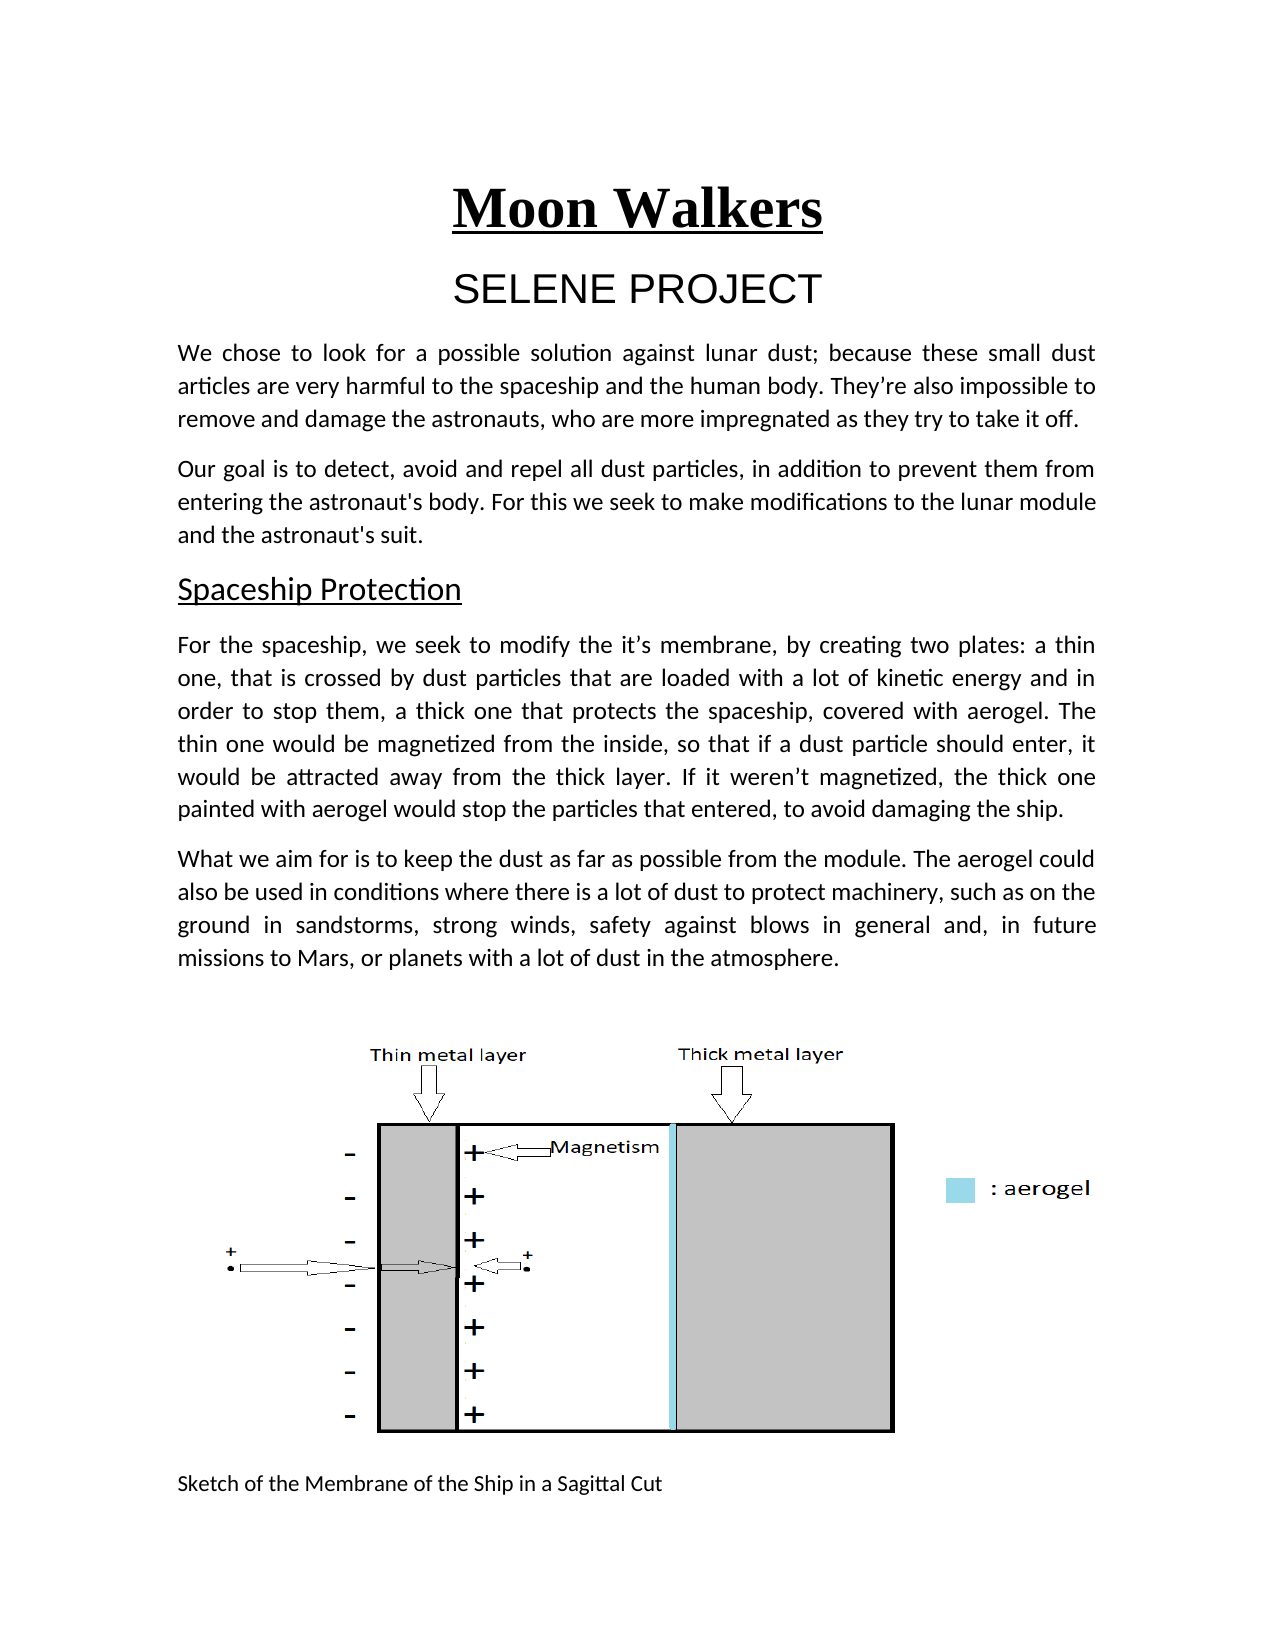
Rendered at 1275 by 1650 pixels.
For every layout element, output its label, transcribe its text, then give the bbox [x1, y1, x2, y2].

text We chose to look for a possible solution against lunar dust; because these small dust articles are very harmful to the spaceship and the human body. They’re also impossible to remove and damage the astronauts, who are more impregnated as they try to take it off. [177, 338, 1098, 434]
text For the spaceship, we seek to modify the it’s membrane, by creating two plates: a thin one, that is crossed by dust particles that are loaded with a lot of kinetic energy and in order to stop them, a thick one that protects the spaceship, covered with aerogel. The thin one would be magnetized from the inside, so that if a dust particle should enter, it would be attracted away from the thick layer. If it weren’t magnetized, the thick one painted with aerogel would stop the particles that entered, to avoid damaging the ship. [177, 629, 1098, 824]
text SELENE PROJECT [177, 265, 1098, 313]
picture [177, 1021, 1098, 1451]
text Moon Walkers [177, 173, 1098, 240]
text Sketch of the Membrane of the Ship in a Sagittal Cut [177, 1469, 1098, 1497]
text Spaceship Protection [177, 568, 1098, 609]
text Our goal is to detect, avoid and repel all dust particles, in addition to prevent them from entering the astronaut's body. For this we seek to make modifications to the lunar module and the astronaut's suit. [177, 453, 1098, 549]
text What we aim for is to keep the dust as far as possible from the module. The aerogel could also be used in conditions where there is a lot of dust to protect machinery, such as on the ground in sandstorms, strong winds, safety against blows in general and, in future missions to Mars, or planets with a lot of dust in the atmosphere. [177, 843, 1098, 972]
